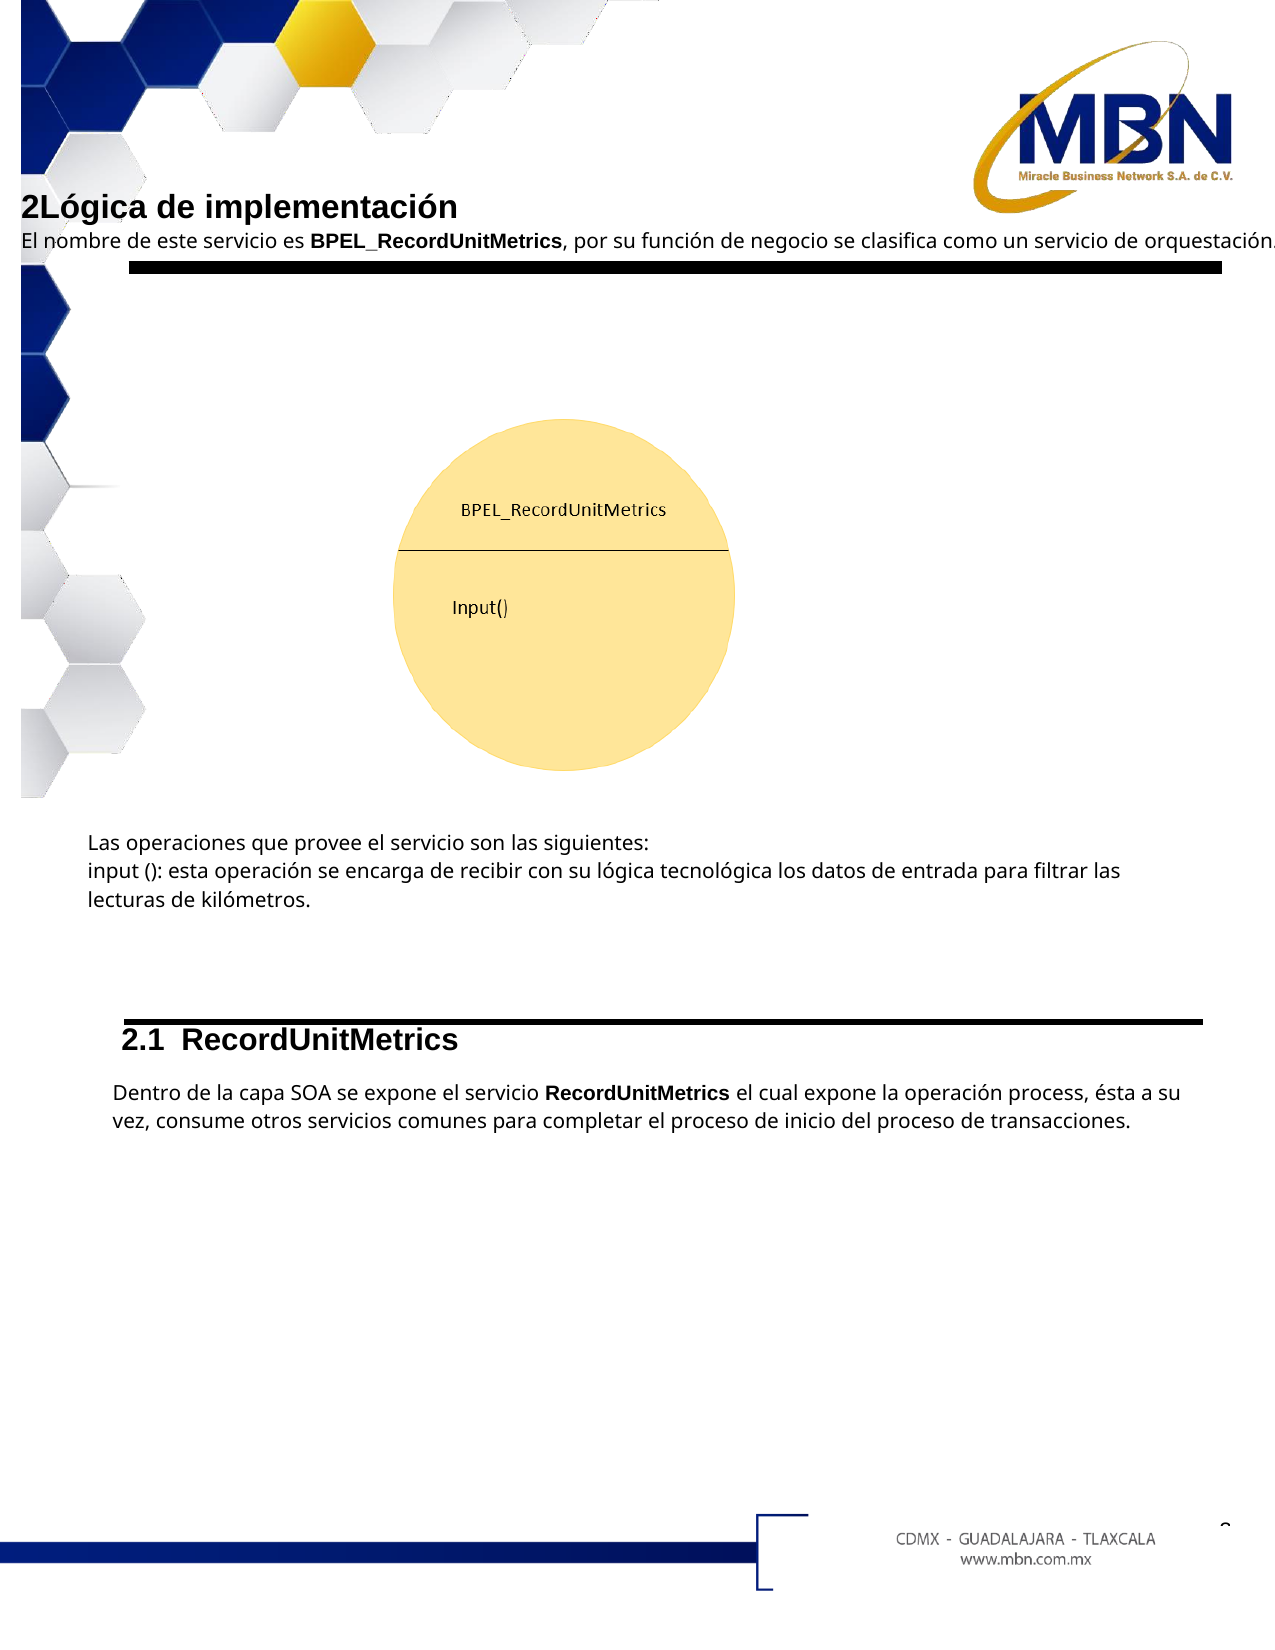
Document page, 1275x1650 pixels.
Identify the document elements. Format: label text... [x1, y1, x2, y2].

text Las operaciones que provee el servicio son las siguientes: [87, 828, 1248, 856]
picture [0, 1513, 1156, 1591]
text input (): esta operación se encarga de recibir con su lógica tecnológica los datos de entrada para filtrar las lecturas de kilómetros. [87, 856, 1176, 913]
text Dentro de la capa SOA se expone el servicio RecordUnitMetrics el cual expone la operación process, ésta a su vez, consume otros servicios comunes para completar el proceso de inicio del proceso de transacciones. [112, 1078, 1198, 1135]
subtitle RecordUnitMetrics [121, 1021, 1248, 1057]
picture [21, 0, 1233, 804]
